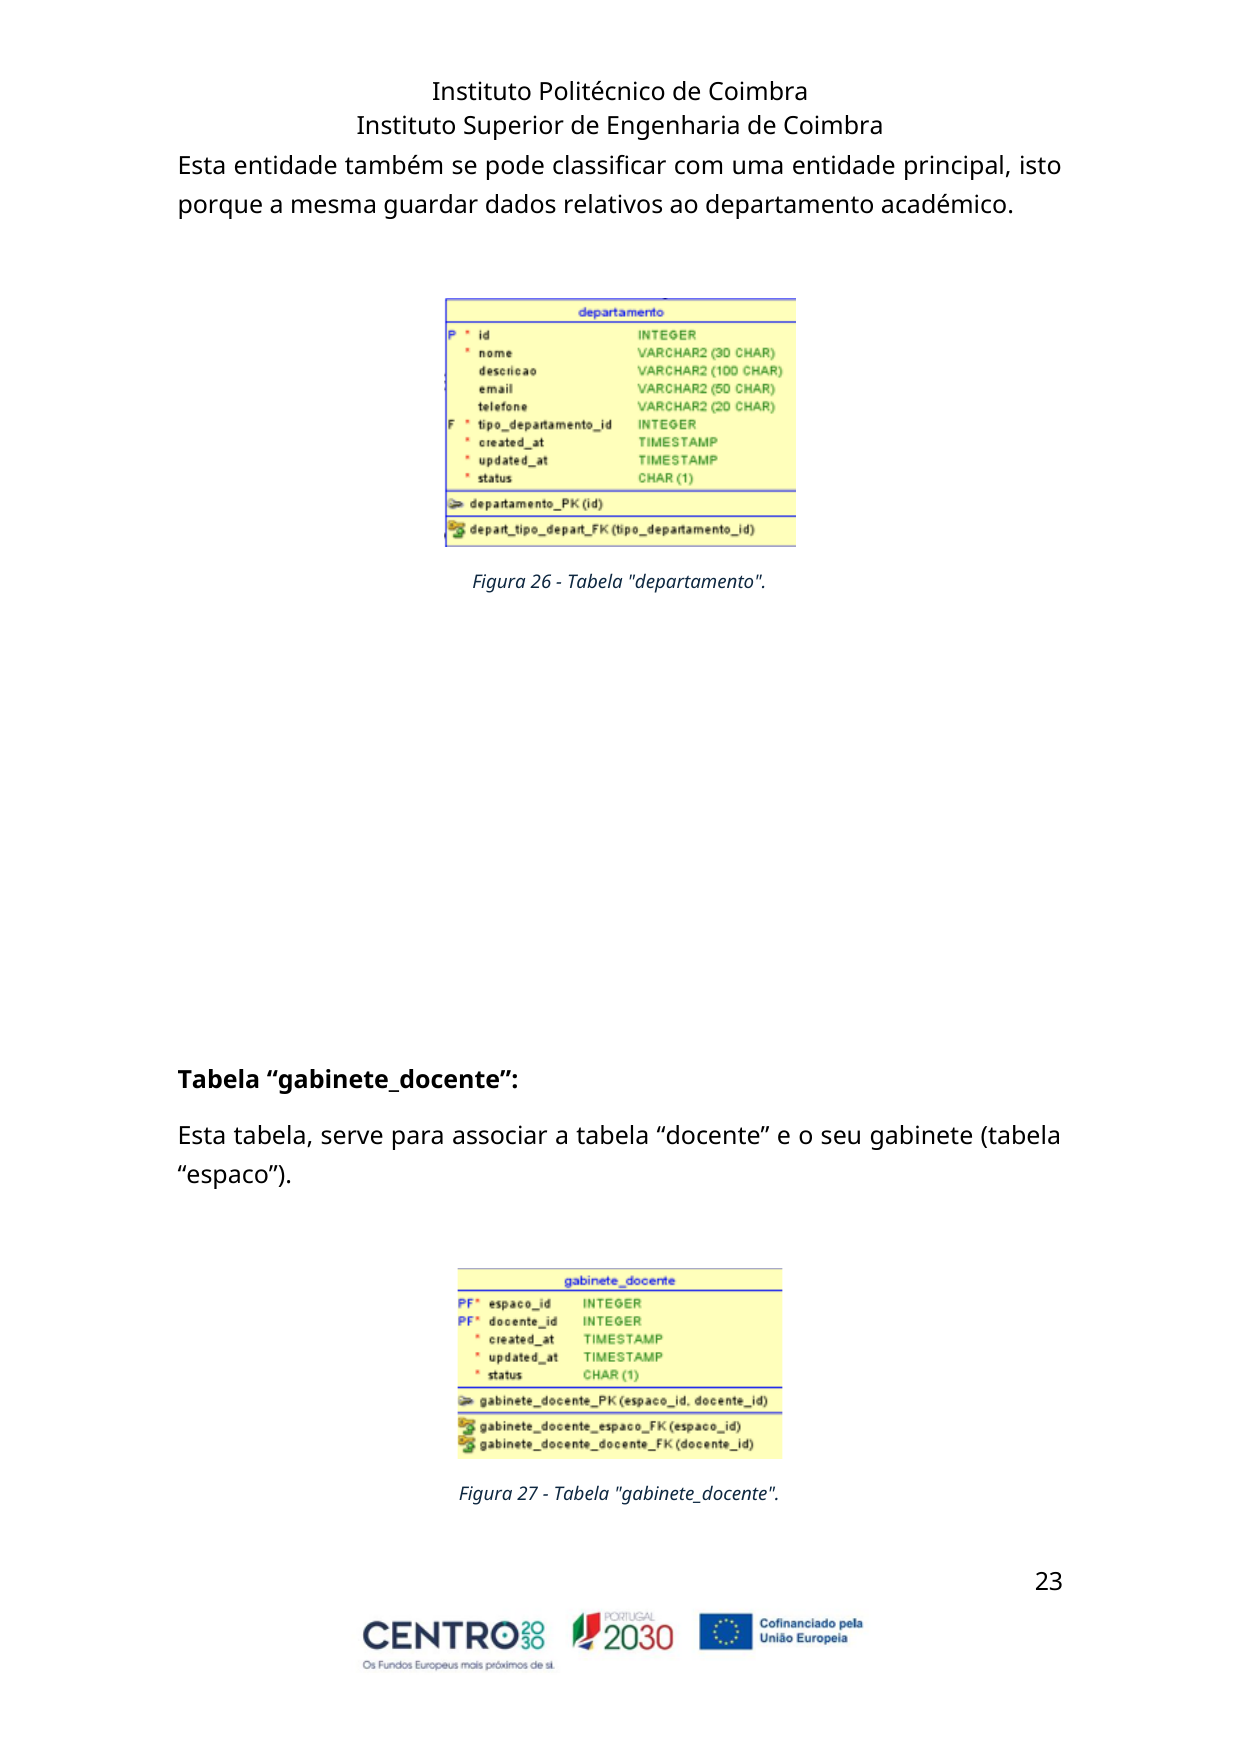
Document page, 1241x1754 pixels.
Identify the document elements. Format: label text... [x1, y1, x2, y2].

text Esta tabela, serve para associar a tabela “docente” e o seu gabinete (tabela “espaco”). [177, 1117, 1063, 1191]
picture [349, 1597, 891, 1681]
picture [457, 1268, 783, 1459]
picture [444, 298, 796, 547]
text Tabela “gabinete_docente”: [177, 1062, 1063, 1096]
text Esta entidade também se pode classificar com uma entidade principal, isto porque a mesma guardar dados relativos ao departamento académico. [177, 148, 1063, 221]
text Figura 27 - Tabela "gabinete_docente". [177, 1481, 1063, 1506]
text Figura 26 - Tabela "departamento". [177, 569, 1063, 594]
